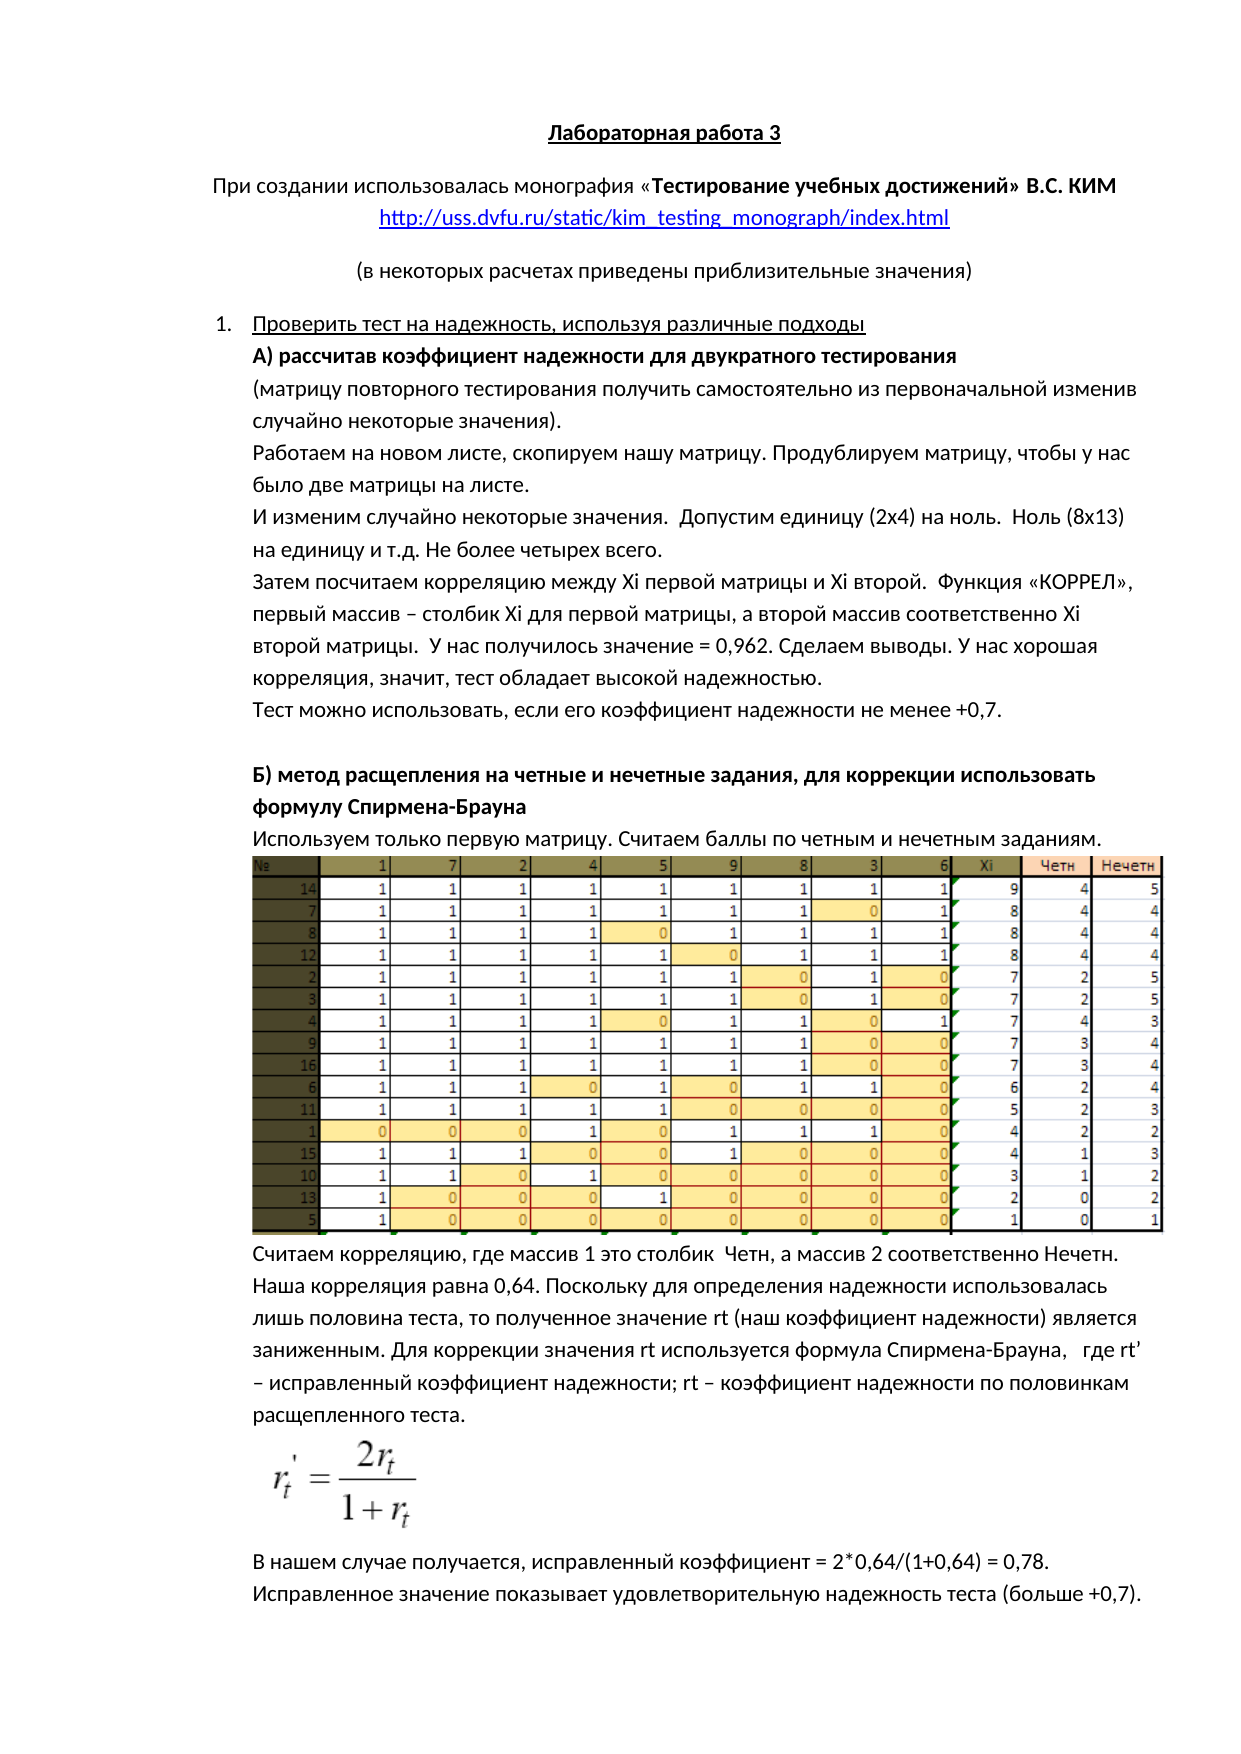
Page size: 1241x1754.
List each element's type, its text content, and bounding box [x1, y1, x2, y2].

text При создании использовалась монография «Тестирование учебных достижений» В.С. КИМ http://uss.dvfu.ru/static/kim_testing_monograph/index.html [177, 171, 1152, 231]
list Проверить тест на надежность, используя различные подходы [215, 309, 1152, 337]
list Работаем на новом листе, скопируем нашу матрицу. Продублируем матрицу, чтобы у нас было две матрицы на листе. [252, 438, 1152, 498]
picture [252, 856, 1166, 1235]
list Б) метод расщепления на четные и нечетные задания, для коррекции использовать формулу Спирмена-Брауна [252, 760, 1152, 820]
list И изменим случайно некоторые значения. Допустим единицу (2х4) на ноль. Ноль (8х13) на единицу и т.д. Не более четырех всего. [252, 502, 1152, 563]
list В нашем случае получается, исправленный коэффициент = 2*0,64/(1+0,64) = 0,78. [252, 1547, 1152, 1575]
list (матрицу повторного тестирования получить самостоятельно из первоначальной изменив случайно некоторые значения). [252, 374, 1152, 434]
list Используем только первую матрицу. Считаем баллы по четным и нечетным заданиям. [252, 824, 1152, 852]
list Затем посчитаем корреляцию между Xi первой матрицы и Xi второй. Функция «КОРРЕЛ», первый массив – столбик Xi для первой матрицы, а второй массив соответственно Xi второй матрицы. У нас получилось значение = 0,962. Сделаем выводы. У нас хорошая корреляция, значит, тест обладает высокой надежностью. [252, 567, 1152, 691]
list Исправленное значение показывает удовлетворительную надежность теста (больше +0,7). [252, 1579, 1152, 1607]
list А) рассчитав коэффициент надежности для двукратного тестирования [252, 342, 1152, 369]
list Тест можно использовать, если его коэффициент надежности не менее +0,7. [252, 696, 1152, 724]
list Считаем корреляцию, где массив 1 это столбик Четн, а массив 2 соответственно Нечетн. [252, 1239, 1152, 1267]
text Лабораторная работа 3 [177, 118, 1152, 146]
text (в некоторых расчетах приведены приблизительные значения) [177, 256, 1152, 284]
list Наша корреляция равна 0,64. Поскольку для определения надежности использовалась лишь половина теста, то полученное значение rt (наш коэффициент надежности) является заниженным. Для коррекции значения rt используется формула Спирмена-Брауна, где rt’ – исправленный коэффициент надежности; rt – коэффициент надежности по половинкам расщепленного теста. [252, 1271, 1152, 1428]
